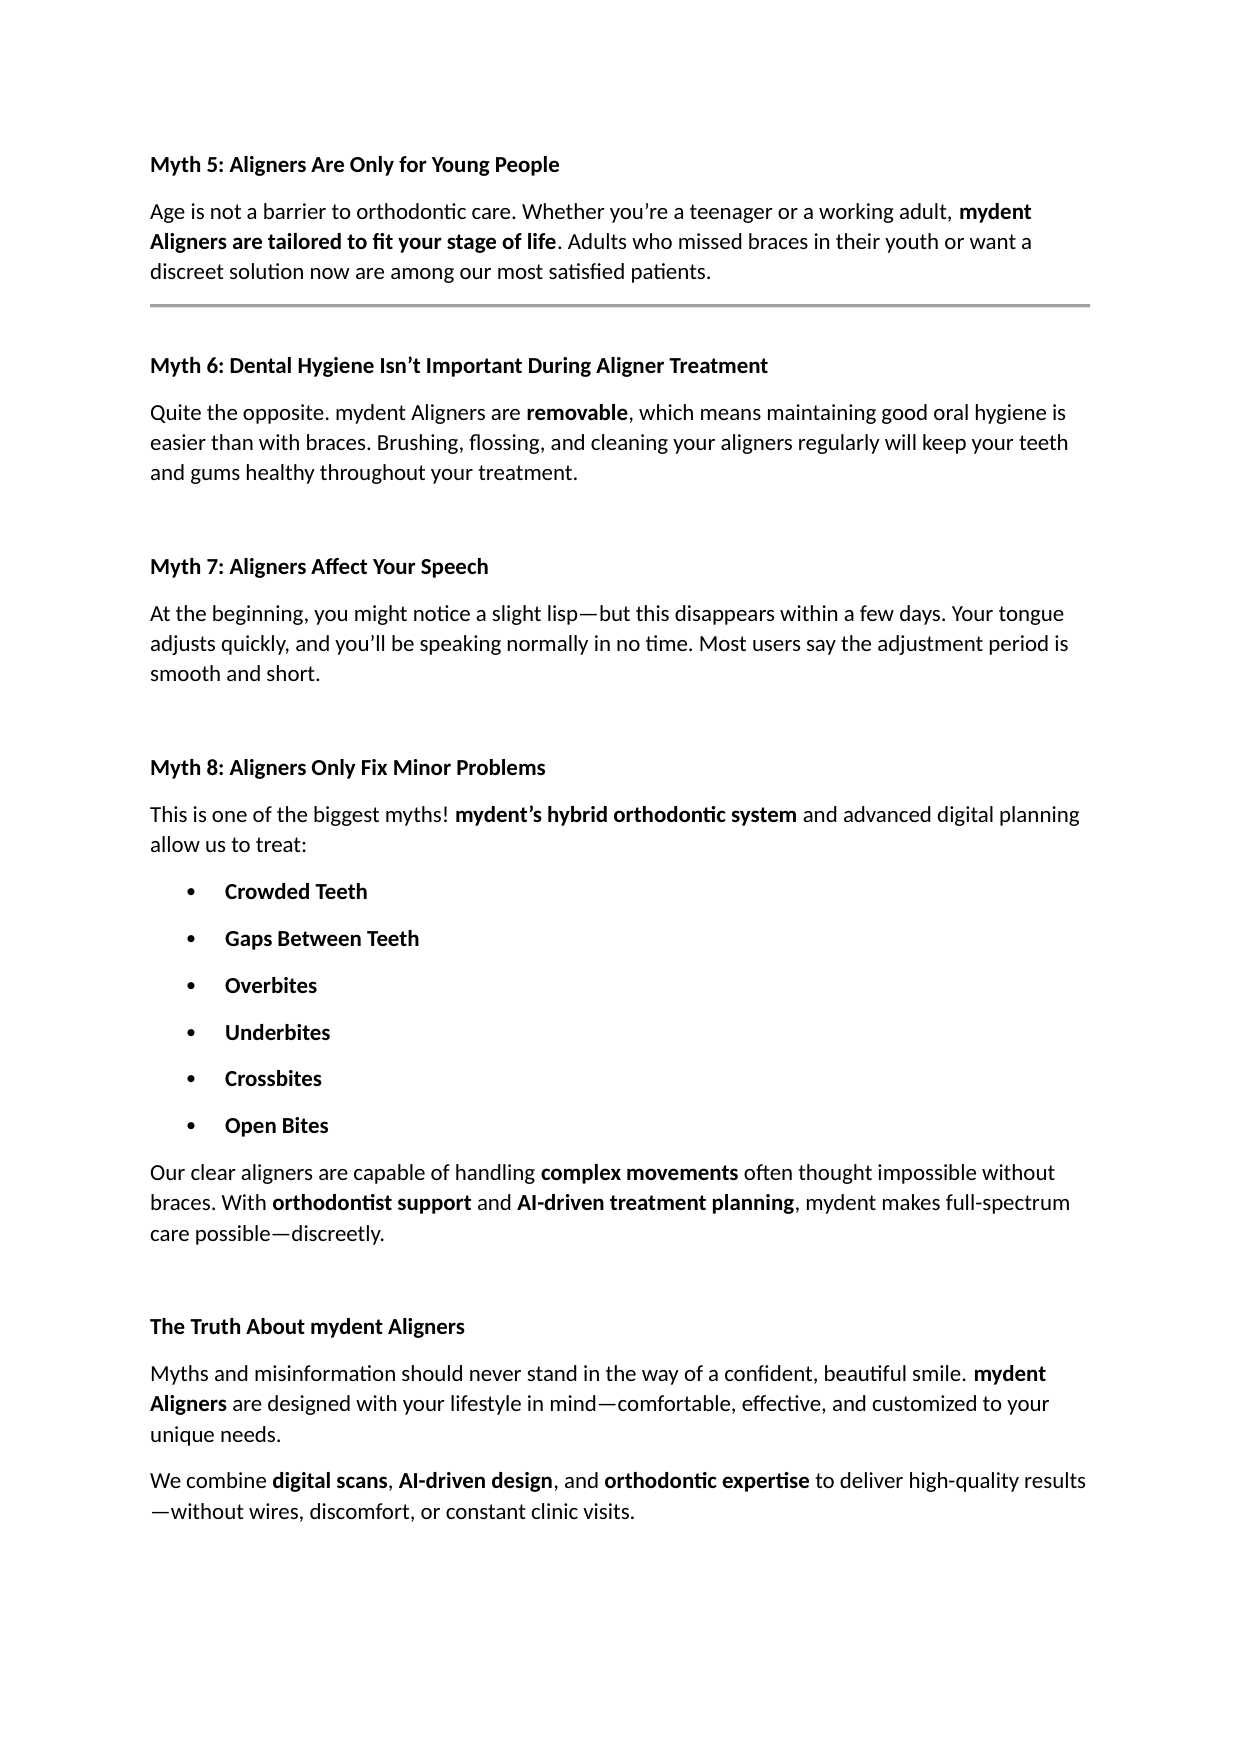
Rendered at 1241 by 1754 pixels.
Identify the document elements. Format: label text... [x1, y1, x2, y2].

text Myths and misinformation should never stand in the way of a confident, beautiful smile. mydent Aligners are designed with your lifestyle in mind—comfortable, effective, and customized to your unique needs. [150, 1359, 1090, 1448]
list Overbites [187, 971, 1090, 999]
text Our clear aligners are capable of handling complex movements often thought impossible without braces. With orthodontist support and AI-driven treatment planning, mydent makes full-spectrum care possible—discreetly. [150, 1158, 1090, 1247]
text Quite the opposite. mydent Aligners are removable, which means maintaining good oral hygiene is easier than with braces. Brushing, flossing, and cleaning your aligners regularly will keep your teeth and gums healthy throughout your treatment. [150, 398, 1090, 486]
list Underbites [187, 1018, 1090, 1046]
text Myth 6: Dental Hygiene Isn’t Important During Aligner Treatment [150, 351, 1090, 379]
list Gaps Between Teeth [187, 924, 1090, 952]
list Crowded Teeth [187, 877, 1090, 905]
text Myth 7: Aligners Affect Your Speech [150, 552, 1090, 580]
text Age is not a barrier to orthodontic care. Whether you’re a teenager or a working adult, mydent Aligners are tailored to fit your stage of life. Adults who missed braces in their youth or want a discreet solution now are among our most satisfied patients. [150, 197, 1090, 285]
text Myth 5: Aligners Are Only for Young People [150, 150, 1090, 178]
text The Truth About mydent Aligners [150, 1312, 1090, 1341]
text At the beginning, you might notice a slight lisp—but this disappears within a few days. Your tongue adjusts quickly, and you’ll be speaking normally in no time. Most users say the adjustment period is smooth and short. [150, 599, 1090, 687]
text Myth 8: Aligners Only Fix Minor Problems [150, 753, 1090, 781]
list Open Bites [187, 1111, 1090, 1139]
text We combine digital scans, AI-driven design, and orthodontic expertise to deliver high-quality results—without wires, discomfort, or constant clinic visits. [150, 1467, 1090, 1525]
text This is one of the biggest myths! mydent’s hybrid orthodontic system and advanced digital planning allow us to treat: [150, 800, 1090, 858]
list Crossbites [187, 1064, 1090, 1093]
